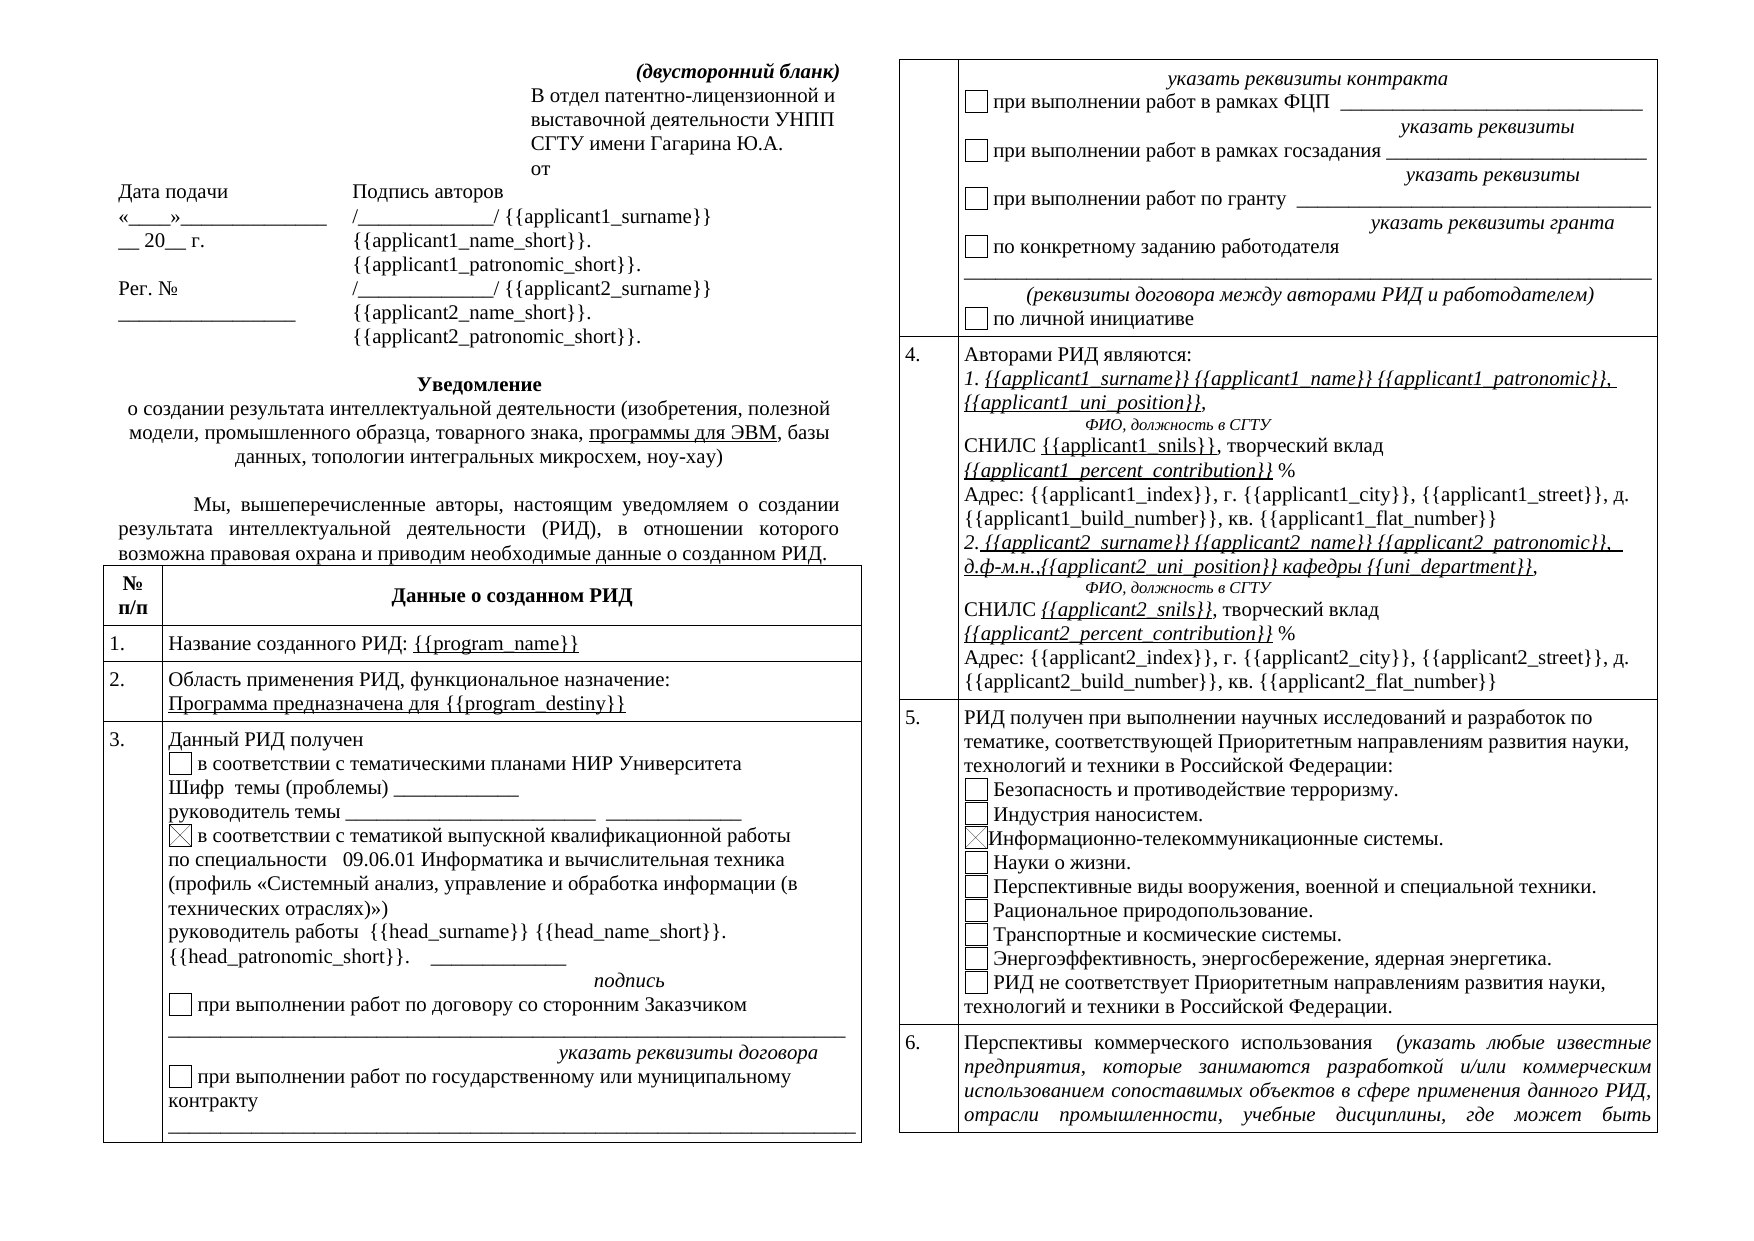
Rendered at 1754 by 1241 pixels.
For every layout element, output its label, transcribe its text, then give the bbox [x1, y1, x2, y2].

table_cell [900, 337, 958, 699]
text от [531, 155, 840, 179]
table_cell Данный РИД получен в соответствии с тематическими планами НИР Университета Шифр темы (проблемы) ____________ руководитель темы ________________________ _____________ в соответствии с тематикой выпускной квалификационной работы по специальности 09.06.01 Информатика и вычислительная техника (профиль «Системный анализ, управление и обработка информации (в технических отраслях)») руководитель работы {{head_surname}} {{head_name_short}}.{{head_patronomic_short}}. _____________ подпись при выполнении работ по договору со сторонним Заказчиком _________________________________________________________________ указать реквизиты договора при выполнении работ по государственному или муниципальному контракту __________________________________________________________________ указать реквизиты контракта при выполнении работ в рамках ФЦП _____________________________ указать реквизиты при выполнении работ в рамках госзадания _________________________ указать реквизиты при выполнении работ по гранту __________________________________ указать реквизиты гранта по конкретному заданию работодателя __________________________________________________________________ (реквизиты договора между авторами РИД и работодателем) по личной инициативе [163, 722, 861, 1142]
table_header Данные о созданном РИД [163, 566, 861, 624]
table_header № п/п [104, 566, 162, 624]
table_header Дата подачи «____»________________ 20__ г. Рег. № _________________ [107, 180, 341, 372]
table_cell Область применения РИД, функциональное назначение: Программа предназначена для {{program_destiny}} [163, 662, 861, 721]
table_cell РИД получен при выполнении научных исследований и разработок по тематике, соответствующей Приоритетным направлениям развития науки, технологий и техники в Российской Федерации: Безопасность и противодействие терроризму. Индустрия наносистем. Информационно-телекоммуникационные системы. Науки о жизни. Перспективные виды вооружения, военной и специальной техники. Рациональное природопользование. Транспортные и космические системы. Энергоэффективность, энергосбережение, ядерная энергетика. РИД не соответствует Приоритетным направлениям развития науки, технологий и техники в Российской Федерации. [959, 700, 1657, 1024]
table_cell Авторами РИД являются: {{applicant1_surname}} {{applicant1_name}} {{applicant1_patronomic}}, {{applicant1_uni_position}}, ФИО, должность в СГТУ СНИЛС {{applicant1_snils}}, творческий вклад {{applicant1_percent_contribution}} % Адрес: {{applicant1_index}}, г. {{applicant1_city}}, {{applicant1_street}}, д. {{applicant1_build_number}}, кв. {{applicant1_flat_number}} 2. {{applicant2_surname}} {{applicant2_name}} {{applicant2_patronomic}}, д.ф-м.н.,{{applicant2_uni_position}} кафедры {{uni_department}}, ФИО, должность в СГТУ СНИЛС {{applicant2_snils}}, творческий вклад {{applicant2_percent_contribution}} % Адрес: {{applicant2_index}}, г. {{applicant2_city}}, {{applicant2_street}}, д. {{applicant2_build_number}}, кв. {{applicant2_flat_number}} [959, 337, 1657, 699]
table_cell [104, 626, 162, 661]
table_cell [104, 722, 162, 1142]
text Мы, вышеперечисленные авторы, настоящим уведомляем о создании результата интеллектуальной деятельности (РИД), в отношении которого возможна правовая охрана и приводим необходимые данные о созданном РИД. [118, 492, 840, 564]
table_header Подпись авторов /_____________/ {{applicant1_surname}} {{applicant1_name_short}}.{{applicant1_patronomic_short}}. /_____________/ {{applicant2_surname}} {{applicant2_name_short}}.{{applicant2_patronomic_short}}. [341, 180, 851, 372]
text (двусторонний бланк) [118, 59, 840, 83]
table_cell Название созданного РИД: {{program_name}} [163, 626, 861, 661]
table_cell [900, 60, 958, 336]
title Уведомление о создании результата интеллектуальной деятельности (изобретения, полезной модели, промышленного образца, товарного знака, программы для ЭВМ, базы данных, топологии интегральных микросхем, ноу-хау) [118, 372, 840, 468]
table_cell Данный РИД получен в соответствии с тематическими планами НИР Университета Шифр темы (проблемы) ____________ руководитель темы ________________________ _____________ в соответствии с тематикой выпускной квалификационной работы по специальности 09.06.01 Информатика и вычислительная техника (профиль «Системный анализ, управление и обработка информации (в технических отраслях)») руководитель работы {{head_surname}} {{head_name_short}}.{{head_patronomic_short}}. _____________ подпись при выполнении работ по договору со сторонним Заказчиком _________________________________________________________________ указать реквизиты договора при выполнении работ по государственному или муниципальному контракту __________________________________________________________________ указать реквизиты контракта при выполнении работ в рамках ФЦП _____________________________ указать реквизиты при выполнении работ в рамках госзадания _________________________ указать реквизиты при выполнении работ по гранту __________________________________ указать реквизиты гранта по конкретному заданию работодателя __________________________________________________________________ (реквизиты договора между авторами РИД и работодателем) по личной инициативе [959, 60, 1657, 336]
table_cell [900, 1025, 958, 1132]
table_cell [104, 662, 162, 721]
text В отдел патентно-лицензионной и выставочной деятельности УНПП СГТУ имени Гагарина Ю.А. [531, 83, 840, 155]
table_cell [900, 700, 958, 1024]
